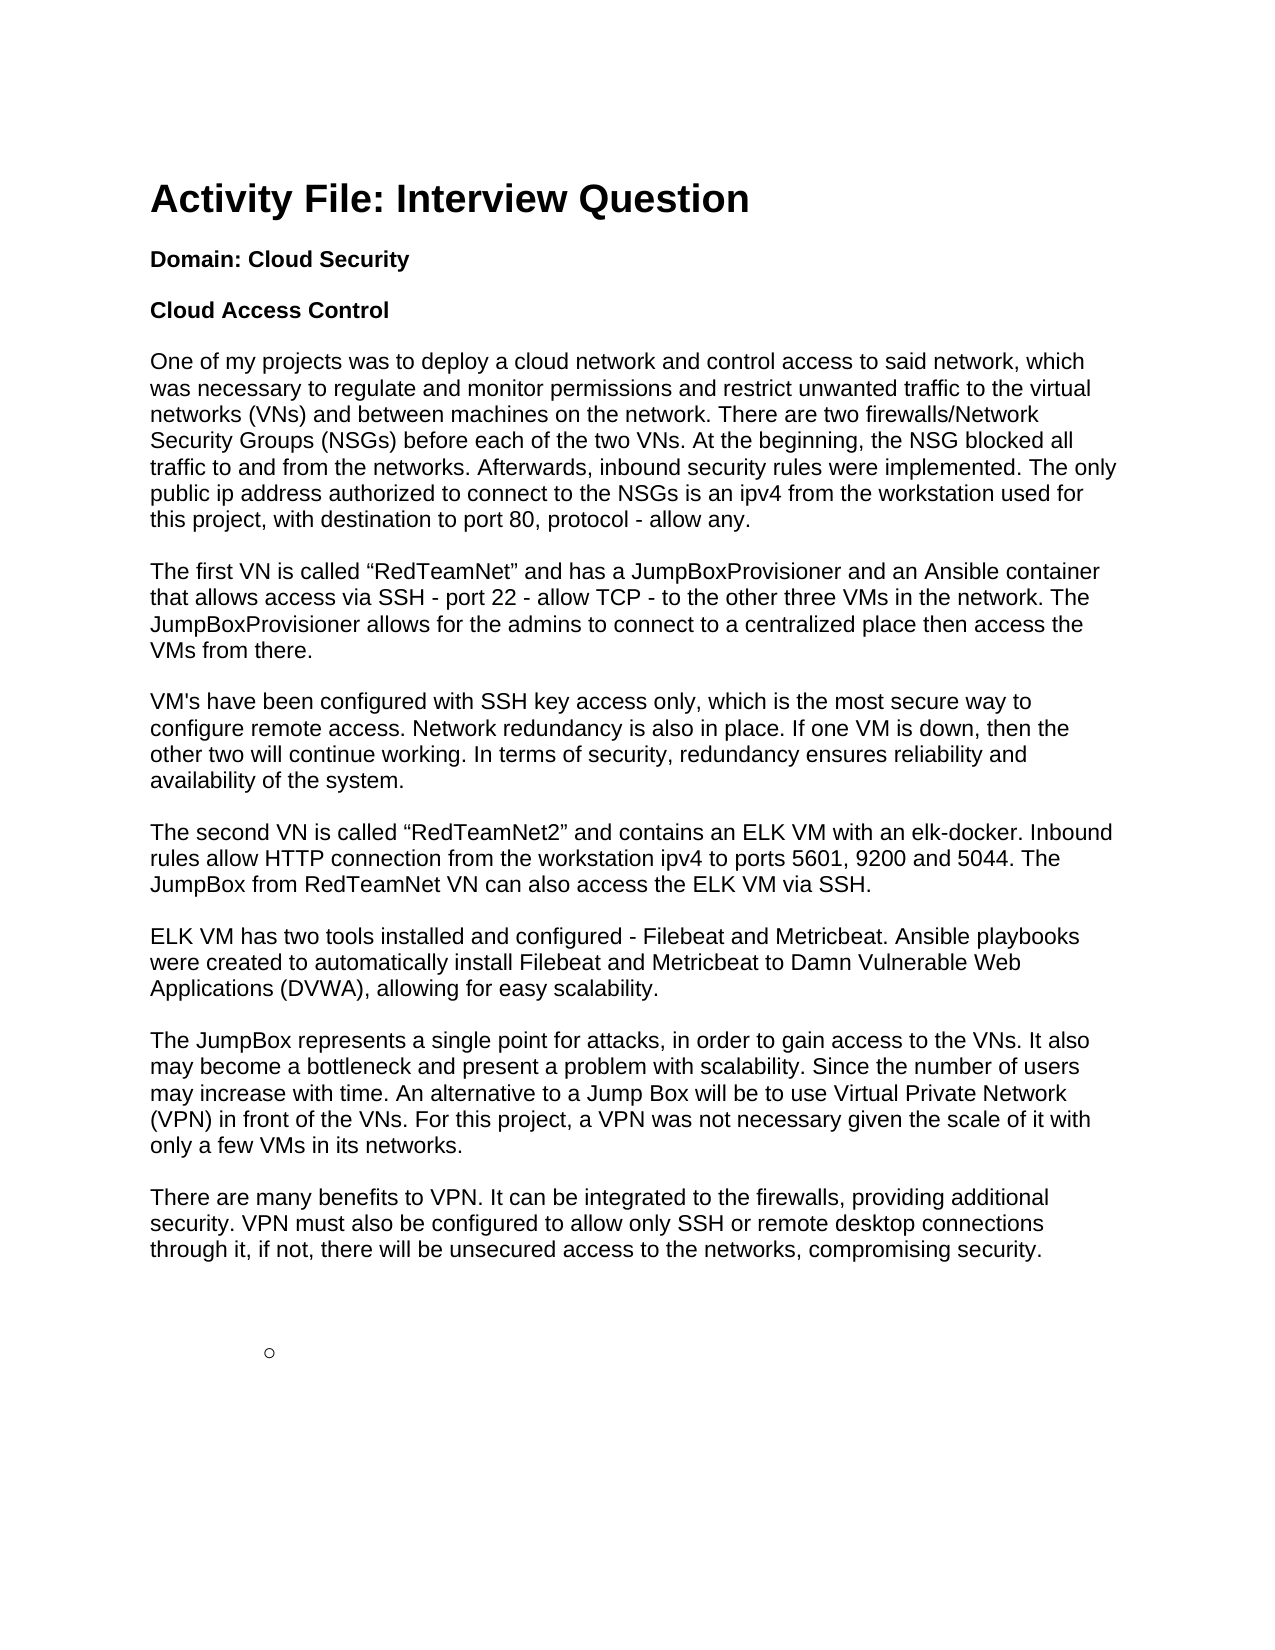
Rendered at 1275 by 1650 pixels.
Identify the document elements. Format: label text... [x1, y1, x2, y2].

subtitle Domain: Cloud Security [150, 246, 1125, 272]
subtitle Activity File: Interview Question [150, 175, 1125, 221]
text The second VN is called “RedTeamNet2” and contains an ELK VM with an elk-docker. Inbound rules allow HTTP connection from the workstation ipv4 to ports 5601, 9200 and 5044. The JumpBox from RedTeamNet VN can also access the ELK VM via SSH. [150, 819, 1125, 898]
text The JumpBox represents a single point for attacks, in order to gain access to the VNs. It also may become a bottleneck and present a problem with scalability. Since the number of users may increase with time. An alternative to a Jump Box will be to use Virtual Private Network (VPN) in front of the VNs. For this project, a VPN was not necessary given the scale of it with only a few VMs in its networks. [150, 1027, 1125, 1158]
text There are many benefits to VPN. It can be integrated to the firewalls, providing additional security. VPN must also be configured to allow only SSH or remote desktop connections through it, if not, there will be unsecured access to the networks, compromising security. [150, 1183, 1125, 1263]
text ELK VM has two tools installed and configured - Filebeat and Metricbeat. Ansible playbooks were created to automatically install Filebeat and Metricbeat to Damn Vulnerable Web Applications (DVWA), allowing for easy scalability. [150, 923, 1125, 1002]
text The first VN is called “RedTeamNet” and has a JumpBoxProvisioner and an Ansible container that allows access via SSH - port 22 - allow TCP - to the other three VMs in the network. The JumpBoxProvisioner allows for the admins to connect to a centralized place then access the VMs from there. [150, 558, 1125, 663]
text Cloud Access Control [150, 297, 1125, 323]
text One of my projects was to deploy a cloud network and control access to said network, which was necessary to regulate and monitor permissions and restrict unwanted traffic to the virtual networks (VNs) and between machines on the network. There are two firewalls/Network Security Groups (NSGs) before each of the two VNs. At the beginning, the NSG blocked all traffic to and from the networks. Afterwards, inbound security rules were implemented. The only public ip address authorized to connect to the NSGs is an ipv4 from the workstation used for this project, with destination to port 80, protocol - allow any. [150, 348, 1125, 533]
text VM's have been configured with SSH key access only, which is the most secure way to configure remote access. Network redundancy is also in place. If one VM is down, then the other two will continue working. In terms of security, redundancy ensures reliability and availability of the system. [150, 688, 1125, 794]
